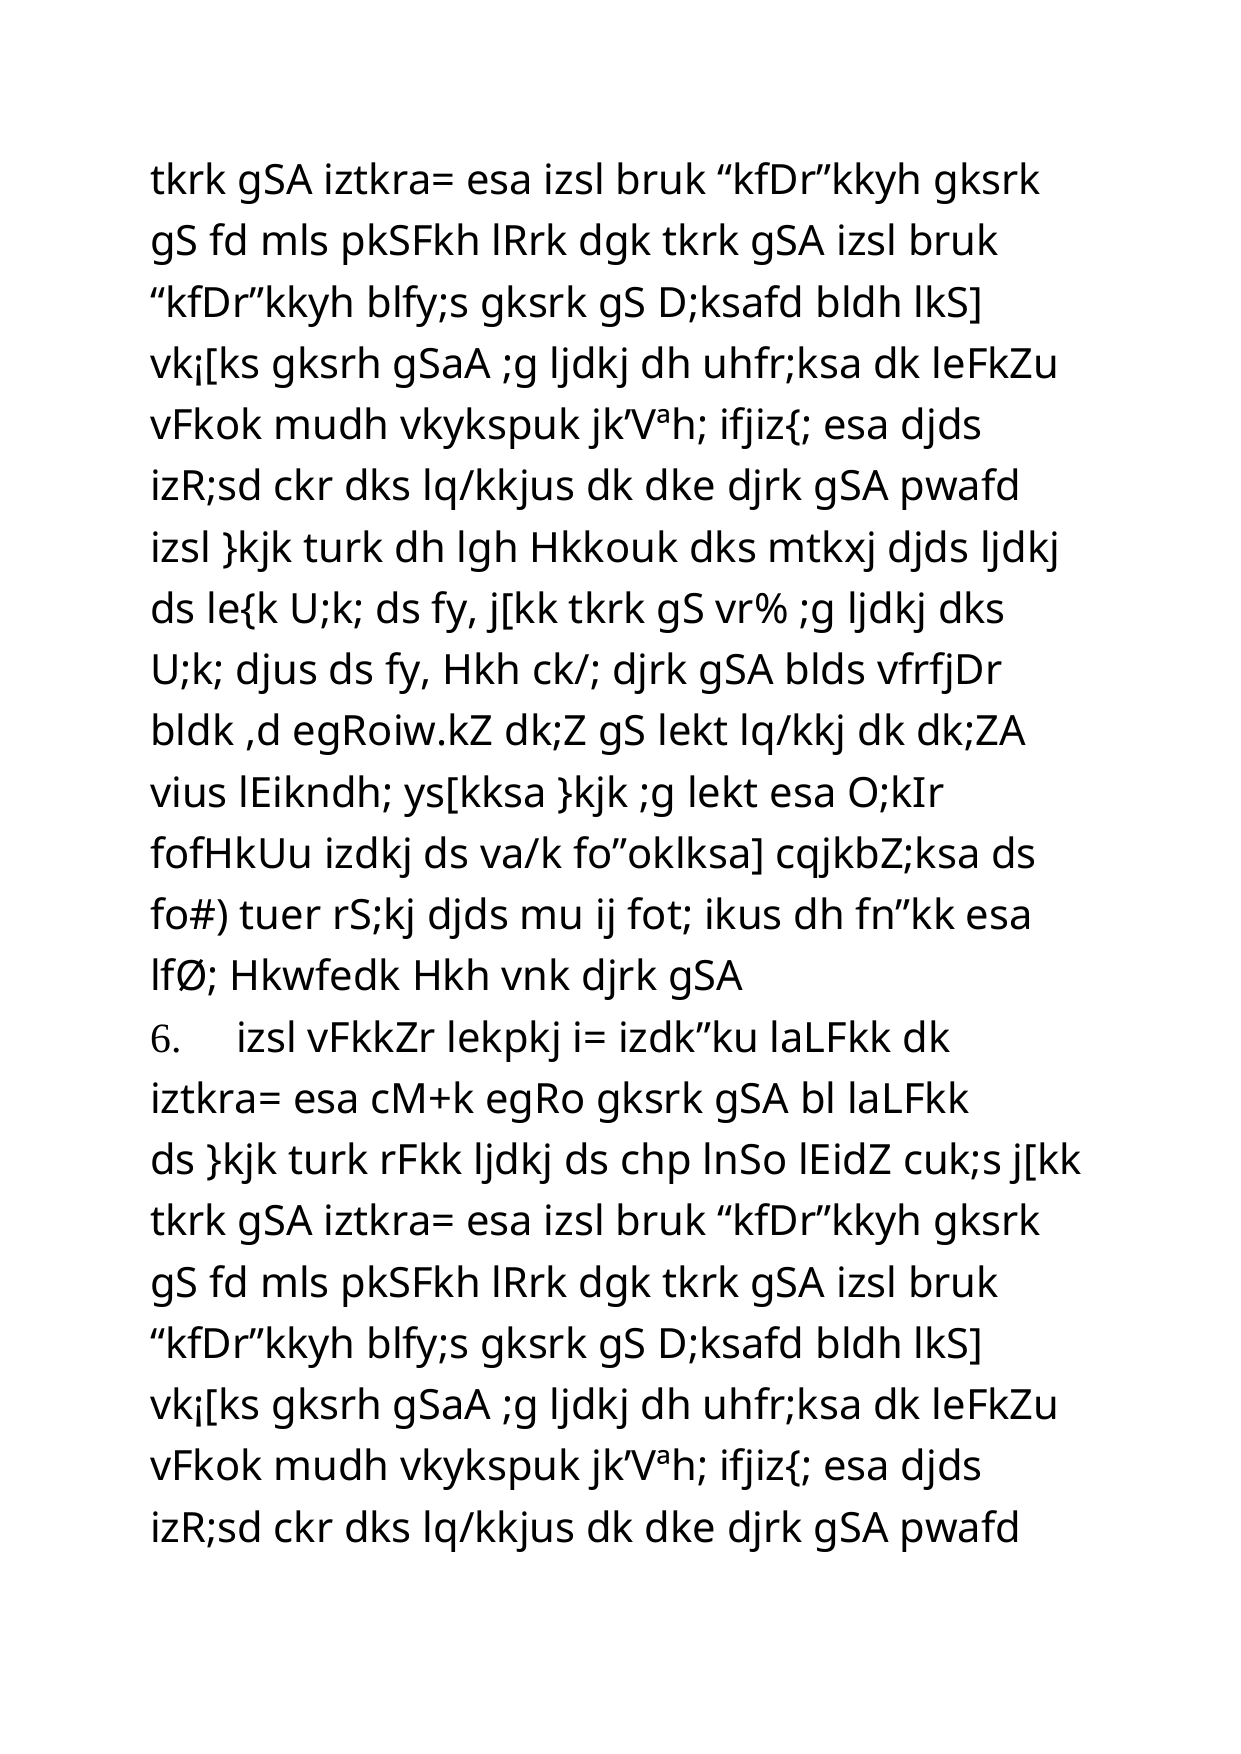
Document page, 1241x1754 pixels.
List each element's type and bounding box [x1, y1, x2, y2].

list [150, 1007, 1090, 1554]
list [150, 150, 1090, 1003]
